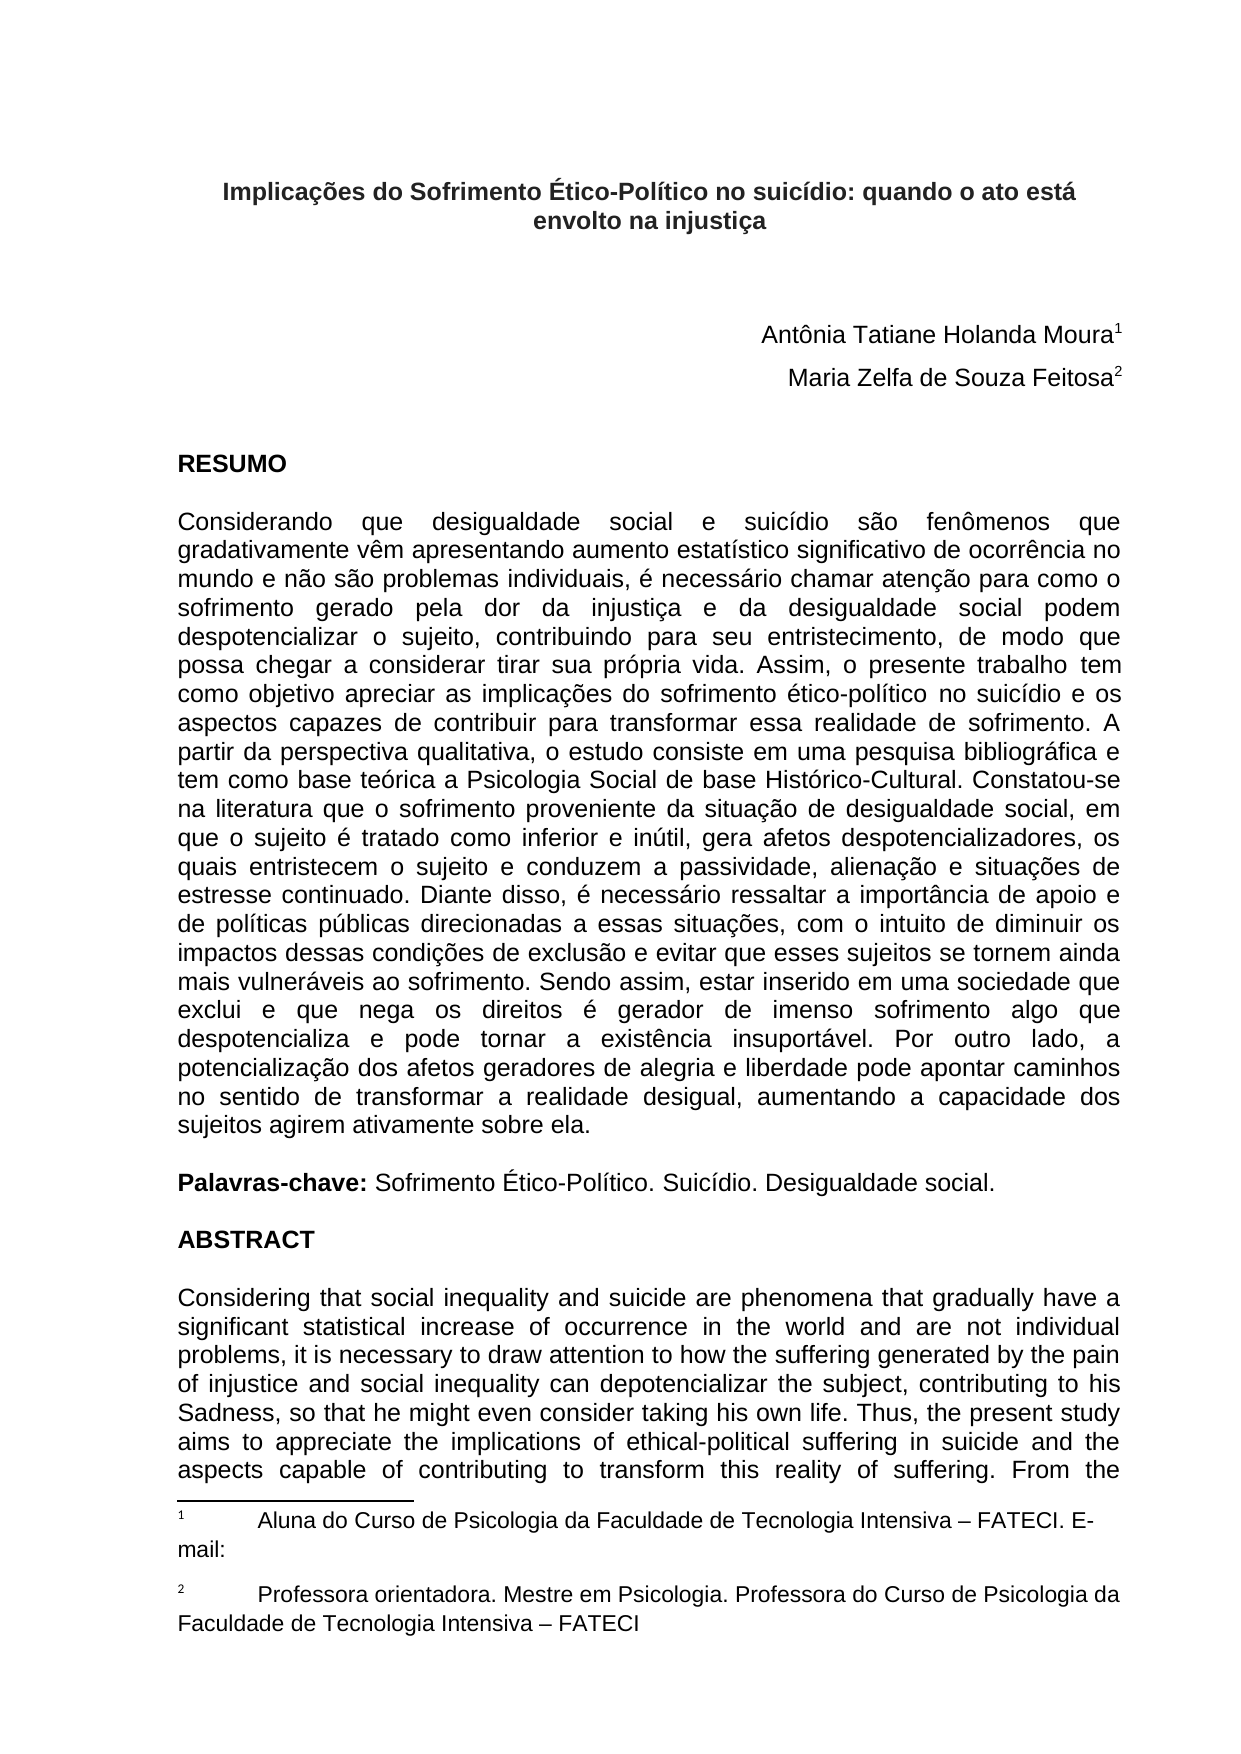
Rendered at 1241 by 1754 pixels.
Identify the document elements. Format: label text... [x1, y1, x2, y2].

text ABSTRACT [177, 1225, 1122, 1254]
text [177, 1283, 1122, 1484]
text Maria Zelfa de Souza Feitosa [177, 363, 1122, 392]
text RESUMO [177, 449, 1122, 478]
text Implicações do Sofrimento Ético-Político no suicídio: quando o ato está envolto na injustiça [177, 177, 1122, 235]
text Considerando que desigualdade social e suicídio são fenômenos que gradativamente vêm apresentando aumento estatístico significativo de ocorrência no mundo e não são problemas individuais, é necessário chamar atenção para como o sofrimento gerado pela dor da injustiça e da desigualdade social podem despotencializar o sujeito, contribuindo para seu entristecimento, de modo que possa chegar a considerar tirar sua própria vida. Assim, o presente trabalho tem como objetivo apreciar as implicações do sofrimento ético-político no suicídio e os aspectos capazes de contribuir para transformar essa realidade de sofrimento. A partir da perspectiva qualitativa, o estudo consiste em uma pesquisa bibliográfica e tem como base teórica a Psicologia Social de base Histórico-Cultural. Constatou-se na literatura que o sofrimento proveniente da situação de desigualdade social, em que o sujeito é tratado como inferior e inútil, gera afetos despotencializadores, os quais entristecem o sujeito e conduzem a passividade, alienação e situações de estresse continuado. Diante disso, é necessário ressaltar a importância de apoio e de políticas públicas direcionadas a essas situações, com o intuito de diminuir os impactos dessas condições de exclusão e evitar que esses sujeitos se tornem ainda mais vulneráveis ao sofrimento. Sendo assim, estar inserido em uma sociedade que exclui e que nega os direitos é gerador de imenso sofrimento algo que despotencializa e pode tornar a existência insuportável. Por outro lado, a potencialização dos afetos geradores de alegria e liberdade pode apontar caminhos no sentido de transformar a realidade desigual, aumentando a capacidade dos sujeitos agirem ativamente sobre ela. [177, 507, 1122, 1139]
text Antônia Tatiane Holanda Moura [177, 320, 1122, 348]
text Palavras-chave: Sofrimento Ético-Político. Suicídio. Desigualdade social. [177, 1168, 1122, 1197]
